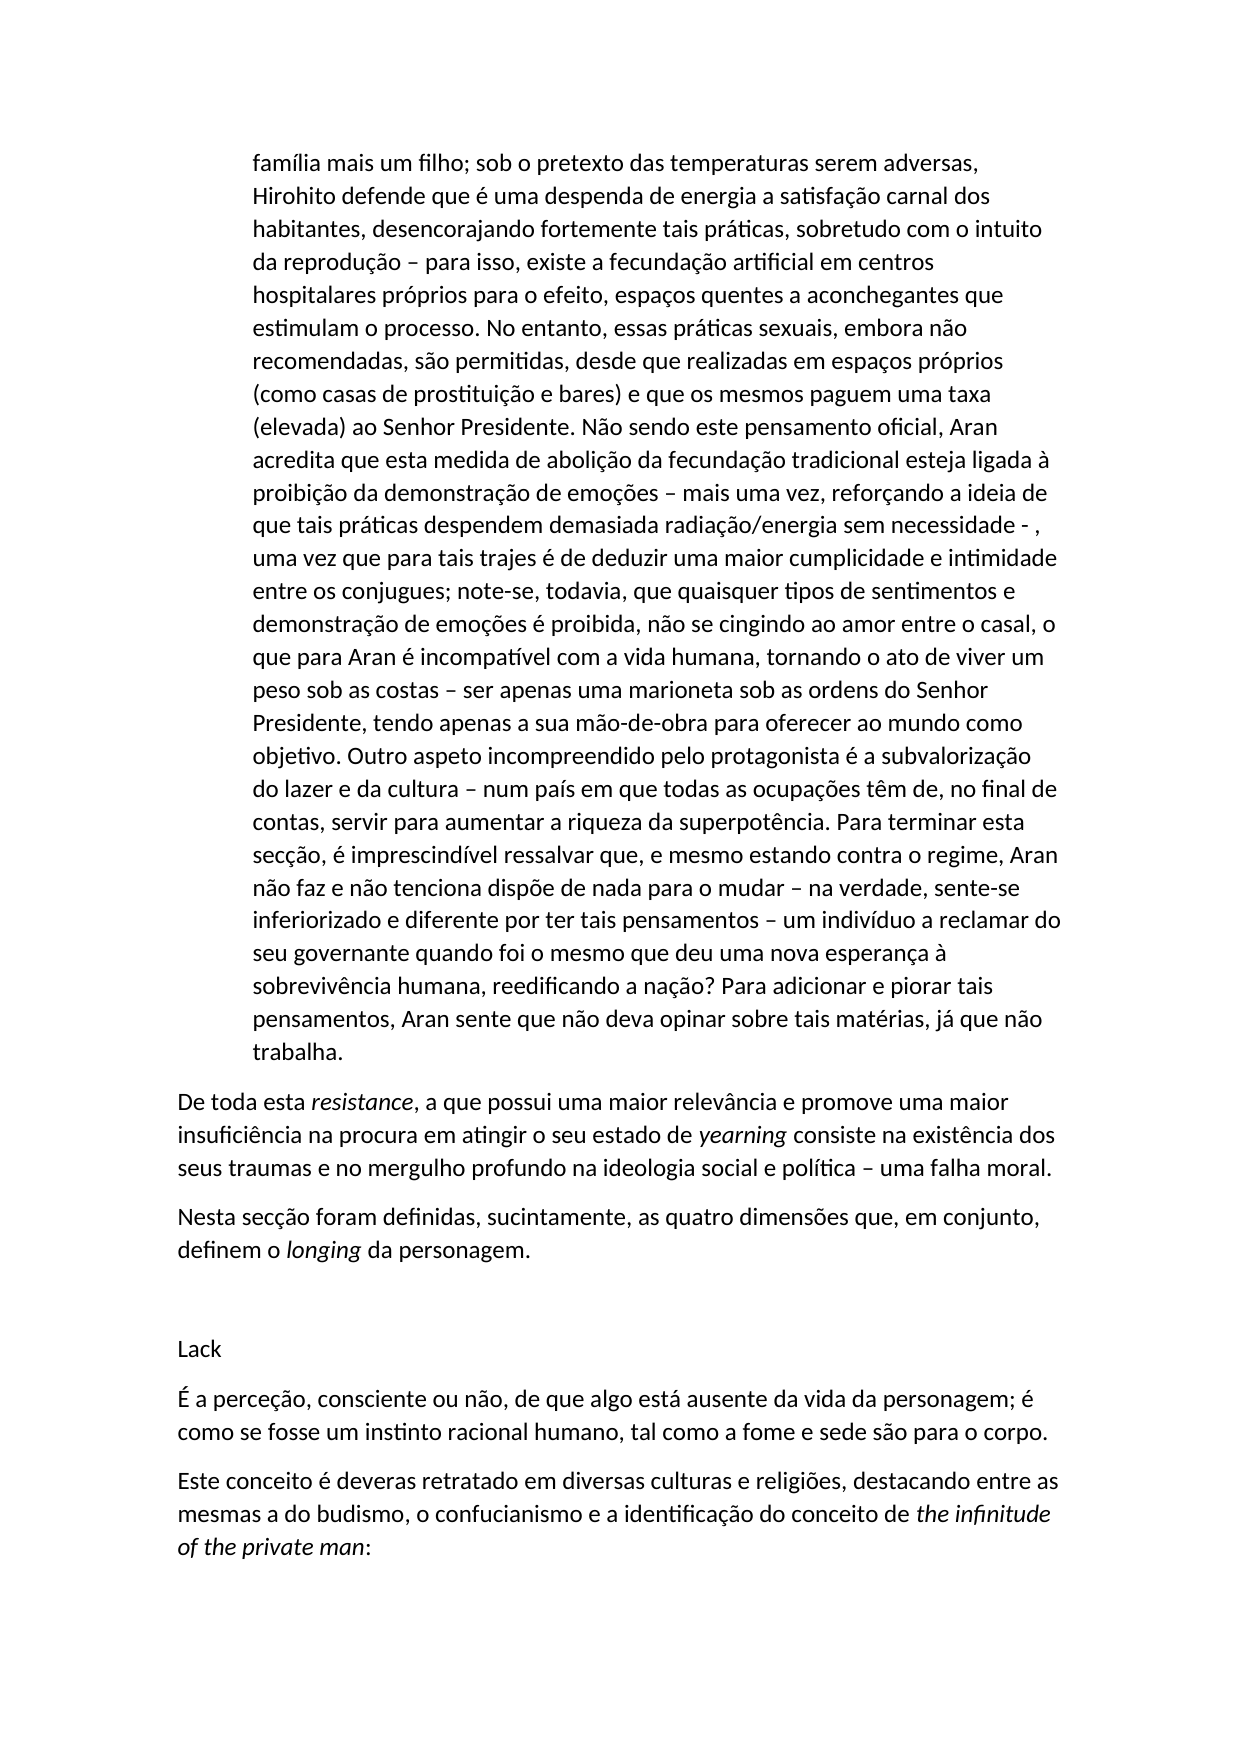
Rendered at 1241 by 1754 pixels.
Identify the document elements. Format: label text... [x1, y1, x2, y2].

text Este conceito é deveras retratado em diversas culturas e religiões, destacando entre as mesmas a do budismo, o confucianismo e a identificação do conceito de the infinitude of the private man: [177, 1466, 1063, 1562]
text Nesta secção foram definidas, sucintamente, as quatro dimensões que, em conjunto, definem o longing da personagem. [177, 1201, 1063, 1265]
text Lack [177, 1333, 1063, 1364]
text De toda esta resistance, a que possui uma maior relevância e promove uma maior insuficiência na procura em atingir o seu estado de yearning consiste na existência dos seus traumas e no mergulho profundo na ideologia social e política – uma falha moral. [177, 1086, 1063, 1182]
text É a perceção, consciente ou não, de que algo está ausente da vida da personagem; é como se fosse um instinto racional humano, tal como a fome e sede são para o corpo. [177, 1383, 1063, 1446]
